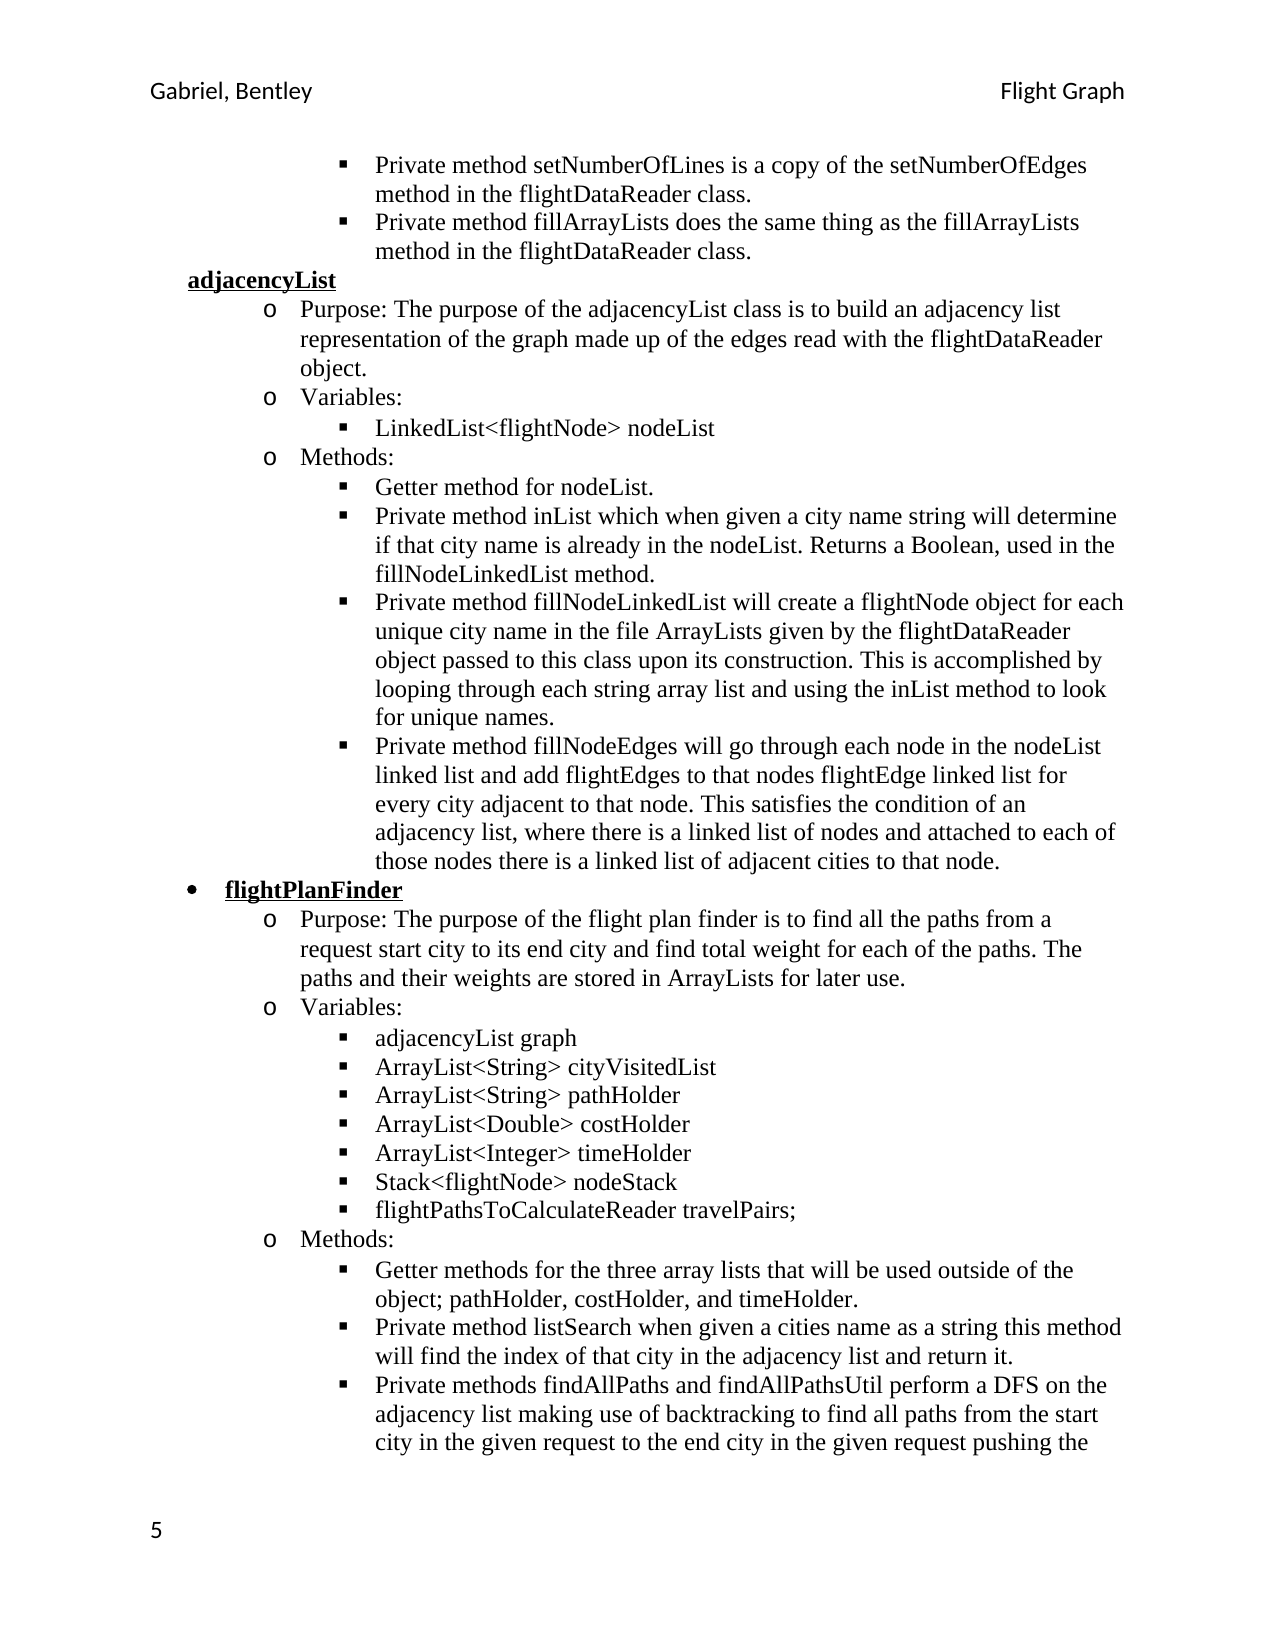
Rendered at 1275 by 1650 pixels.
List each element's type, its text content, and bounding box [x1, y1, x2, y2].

list Getter method for nodeList. [337, 472, 1125, 501]
list ArrayList<String> pathHolder [337, 1080, 1125, 1109]
list ArrayList<Double> costHolder [337, 1109, 1125, 1138]
list flightPlanFinder [187, 875, 1125, 904]
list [337, 1370, 1125, 1456]
list Private method setNumberOfLines is a copy of the setNumberOfEdges method in the flightDataReader class. [337, 150, 1125, 207]
text adjacencyList [187, 265, 1125, 294]
list Private method fillArrayLists does the same thing as the fillArrayLists method in the flightDataReader class. [337, 207, 1125, 265]
list ArrayList<String> cityVisitedList [337, 1052, 1125, 1080]
list Methods: [262, 442, 1125, 472]
list Private method fillNodeLinkedList will create a flightNode object for each unique city name in the file ArrayLists given by the flightDataReader object passed to this class upon its construction. This is accomplished by looping through each string array list and using the inList method to look for unique names. [337, 587, 1125, 731]
list Getter methods for the three array lists that will be used outside of the object; pathHolder, costHolder, and timeHolder. [337, 1255, 1125, 1312]
list Stack<flightNode> nodeStack [337, 1167, 1125, 1195]
list adjacencyList graph [337, 1023, 1125, 1052]
list ArrayList<Integer> timeHolder [337, 1138, 1125, 1167]
list Variables: [262, 992, 1125, 1023]
list Private method inList which when given a city name string will determine if that city name is already in the nodeList. Returns a Boolean, used in the fillNodeLinkedList method. [337, 501, 1125, 587]
list Variables: [262, 382, 1125, 413]
list LinkedList<flightNode> nodeList [337, 413, 1125, 442]
list Private method fillNodeEdges will go through each node in the nodeList linked list and add flightEdges to that nodes flightEdge linked list for every city adjacent to that node. This satisfies the condition of an adjacency list, where there is a linked list of nodes and attached to each of those nodes there is a linked list of adjacent cities to that node. [337, 731, 1125, 875]
list Purpose: The purpose of the adjacencyList class is to build an adjacency list representation of the graph made up of the edges read with the flightDataReader object. [262, 294, 1125, 382]
list Purpose: The purpose of the flight plan finder is to find all the paths from a request start city to its end city and find total weight for each of the paths. The paths and their weights are stored in ArrayLists for later use. [262, 904, 1125, 992]
list Private method listSearch when given a cities name as a string this method will find the index of that city in the adjacency list and return it. [337, 1312, 1125, 1370]
list flightPathsToCalculateReader travelPairs; [337, 1195, 1125, 1224]
list Methods: [262, 1224, 1125, 1255]
